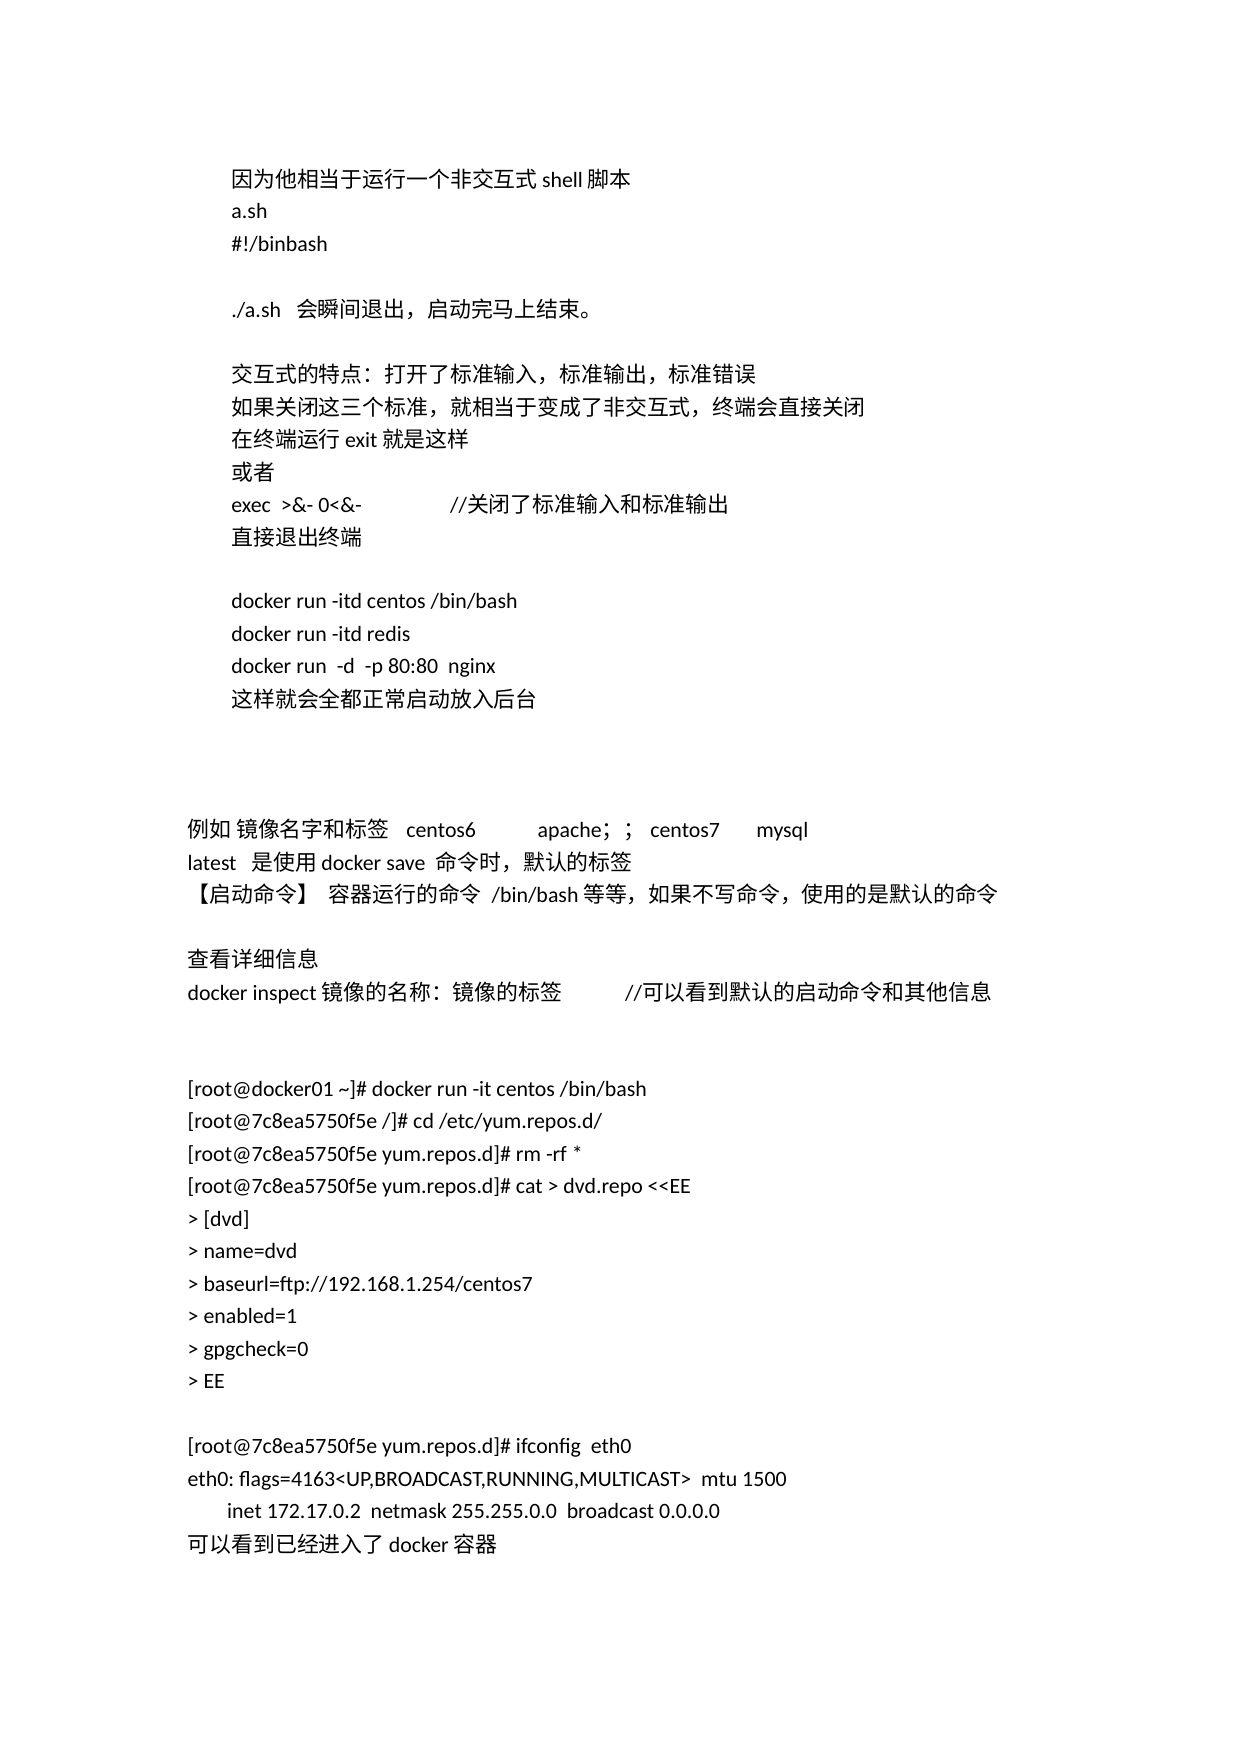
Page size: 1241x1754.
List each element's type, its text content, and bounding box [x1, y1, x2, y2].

text 查看详细信息 [187, 942, 1053, 974]
text #!/binbash [187, 227, 1053, 259]
text [root@7c8ea5750f5e yum.repos.d]# rm -rf * [187, 1137, 1053, 1169]
text 在终端运行exit就是这样 [187, 422, 1053, 454]
text 这样就会全都正常启动放入后台 [187, 682, 1053, 714]
text docker run -d -p 80:80 nginx [187, 649, 1053, 682]
text 【启动命令】 容器运行的命令 /bin/bash等等，如果不写命令，使用的是默认的命令 [187, 877, 1053, 909]
text inet 172.17.0.2 netmask 255.255.0.0 broadcast 0.0.0.0 [187, 1494, 1053, 1527]
text > gpgcheck=0 [187, 1332, 1053, 1364]
text 直接退出终端 [187, 519, 1053, 552]
text 因为他相当于运行一个非交互式shell脚本 [187, 162, 1053, 194]
text > enabled=1 [187, 1299, 1053, 1332]
text exec >&- 0<&- //关闭了标准输入和标准输出 [187, 487, 1053, 519]
text 如果关闭这三个标准，就相当于变成了非交互式，终端会直接关闭 [187, 389, 1053, 422]
text [root@7c8ea5750f5e yum.repos.d]# cat > dvd.repo <<EE [187, 1169, 1053, 1202]
text 可以看到已经进入了docker容器 [187, 1527, 1053, 1559]
text > EE [187, 1364, 1053, 1397]
text 或者 [187, 454, 1053, 487]
text > [dvd] [187, 1202, 1053, 1234]
text > name=dvd [187, 1234, 1053, 1267]
text 例如 镜像名字和标签 centos6 apache；； centos7 mysql [187, 812, 1053, 844]
text latest 是使用docker save 命令时，默认的标签 [187, 844, 1053, 877]
text ./a.sh 会瞬间退出，启动完马上结束。 [187, 292, 1053, 324]
text eth0: flags=4163<UP,BROADCAST,RUNNING,MULTICAST> mtu 1500 [187, 1462, 1053, 1494]
text docker run -itd centos /bin/bash [187, 584, 1053, 617]
text [root@docker01 ~]# docker run -it centos /bin/bash [187, 1072, 1053, 1104]
text [root@7c8ea5750f5e yum.repos.d]# ifconfig eth0 [187, 1429, 1053, 1462]
text a.sh [187, 194, 1053, 227]
text docker run -itd redis [187, 617, 1053, 649]
text docker inspect 镜像的名称：镜像的标签 //可以看到默认的启动命令和其他信息 [187, 974, 1053, 1007]
text 交互式的特点：打开了标准输入，标准输出，标准错误 [187, 357, 1053, 389]
text [root@7c8ea5750f5e /]# cd /etc/yum.repos.d/ [187, 1104, 1053, 1137]
text > baseurl=ftp://192.168.1.254/centos7 [187, 1267, 1053, 1299]
